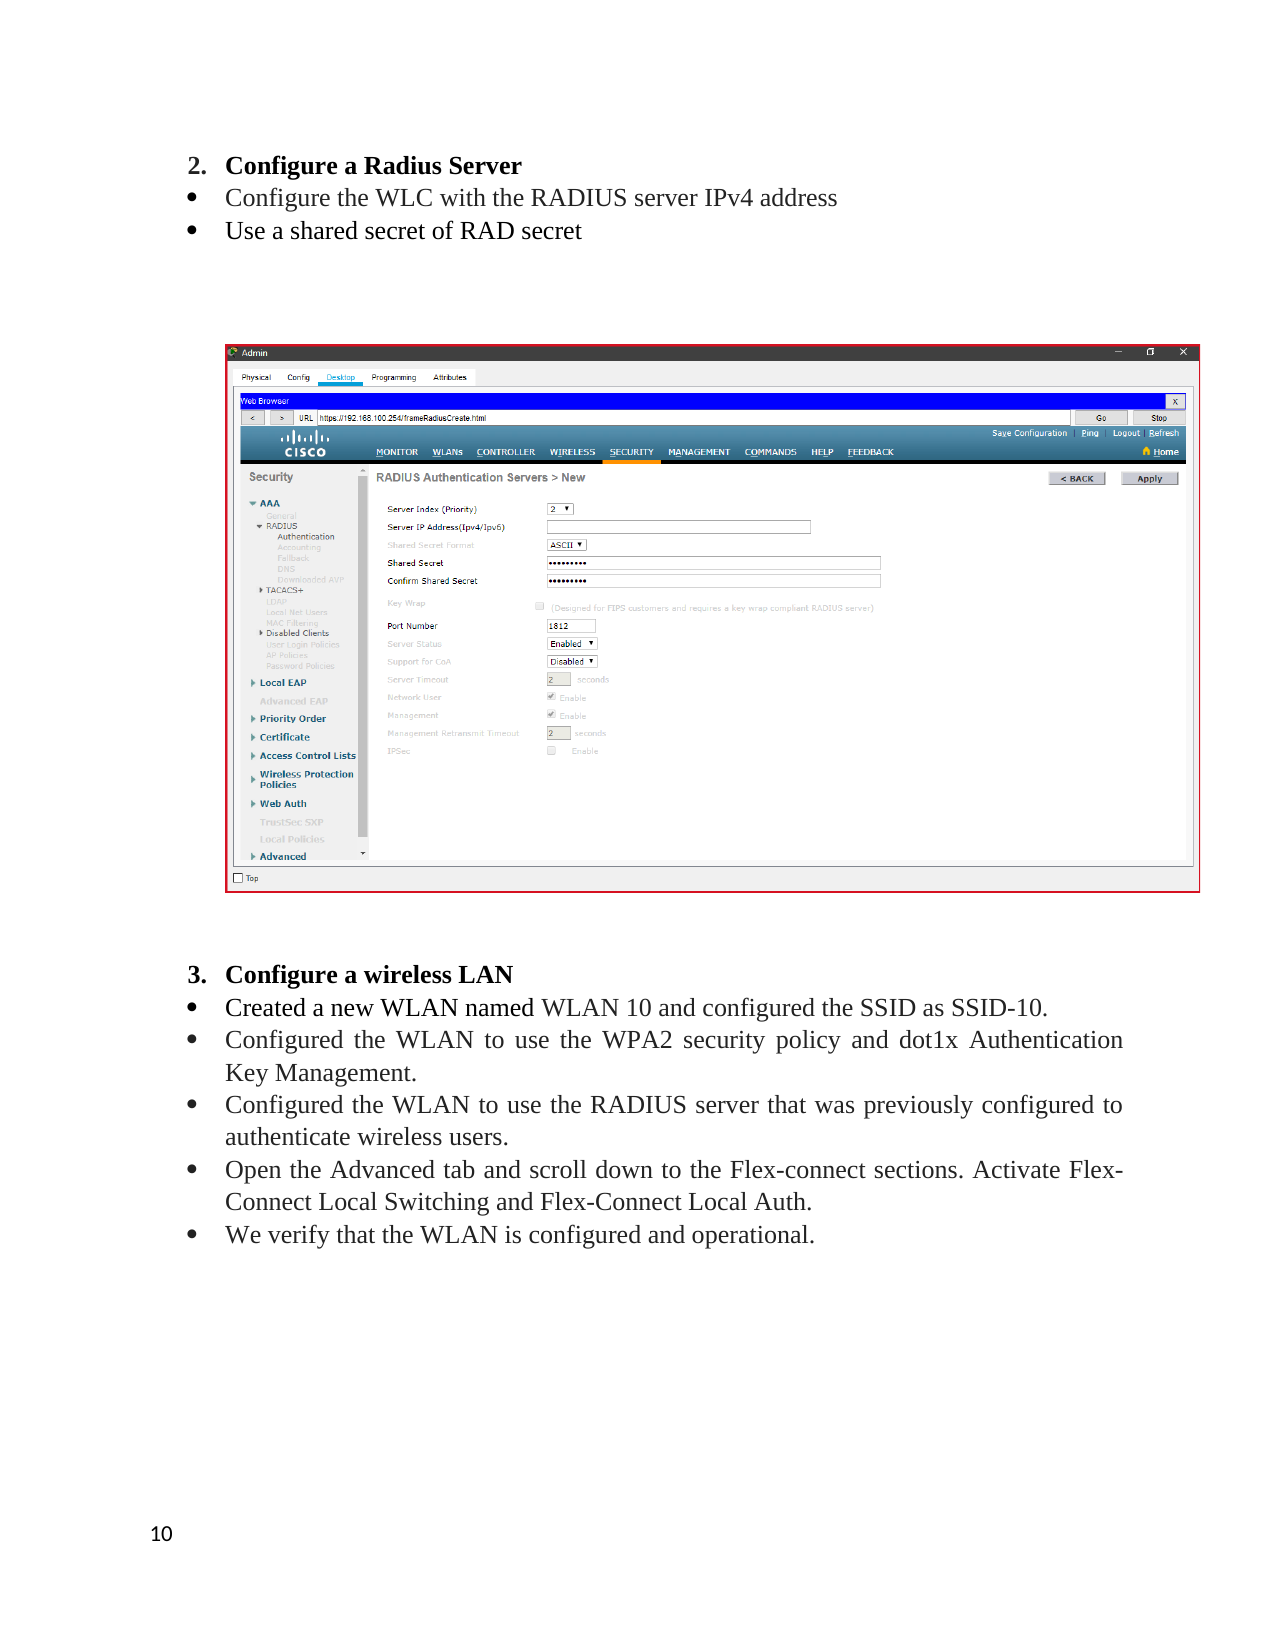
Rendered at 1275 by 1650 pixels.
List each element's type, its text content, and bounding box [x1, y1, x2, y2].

list Configure a Radius Server [187, 150, 1125, 180]
list Configure a wireless LAN [187, 959, 1125, 989]
list Use a shared secret of RAD secret [187, 215, 1125, 245]
list Open the Advanced tab and scroll down to the Flex-connect sections. Activate Flex-Connect Local Switching and Flex-Connect Local Auth. [187, 1154, 1125, 1216]
picture [225, 344, 1200, 893]
list Configure the WLC with the RADIUS server IPv4 address [187, 182, 1125, 212]
list Created a new WLAN named WLAN 10 and configured the SSID as SSID-10. [187, 992, 1125, 1022]
list We verify that the WLAN is configured and operational. [187, 1219, 1125, 1249]
list Configured the WLAN to use the RADIUS server that was previously configured to authenticate wireless users. [187, 1089, 1125, 1151]
list Configured the WLAN to use the WPA2 security policy and dot1x Authentication Key Management. [187, 1024, 1125, 1087]
